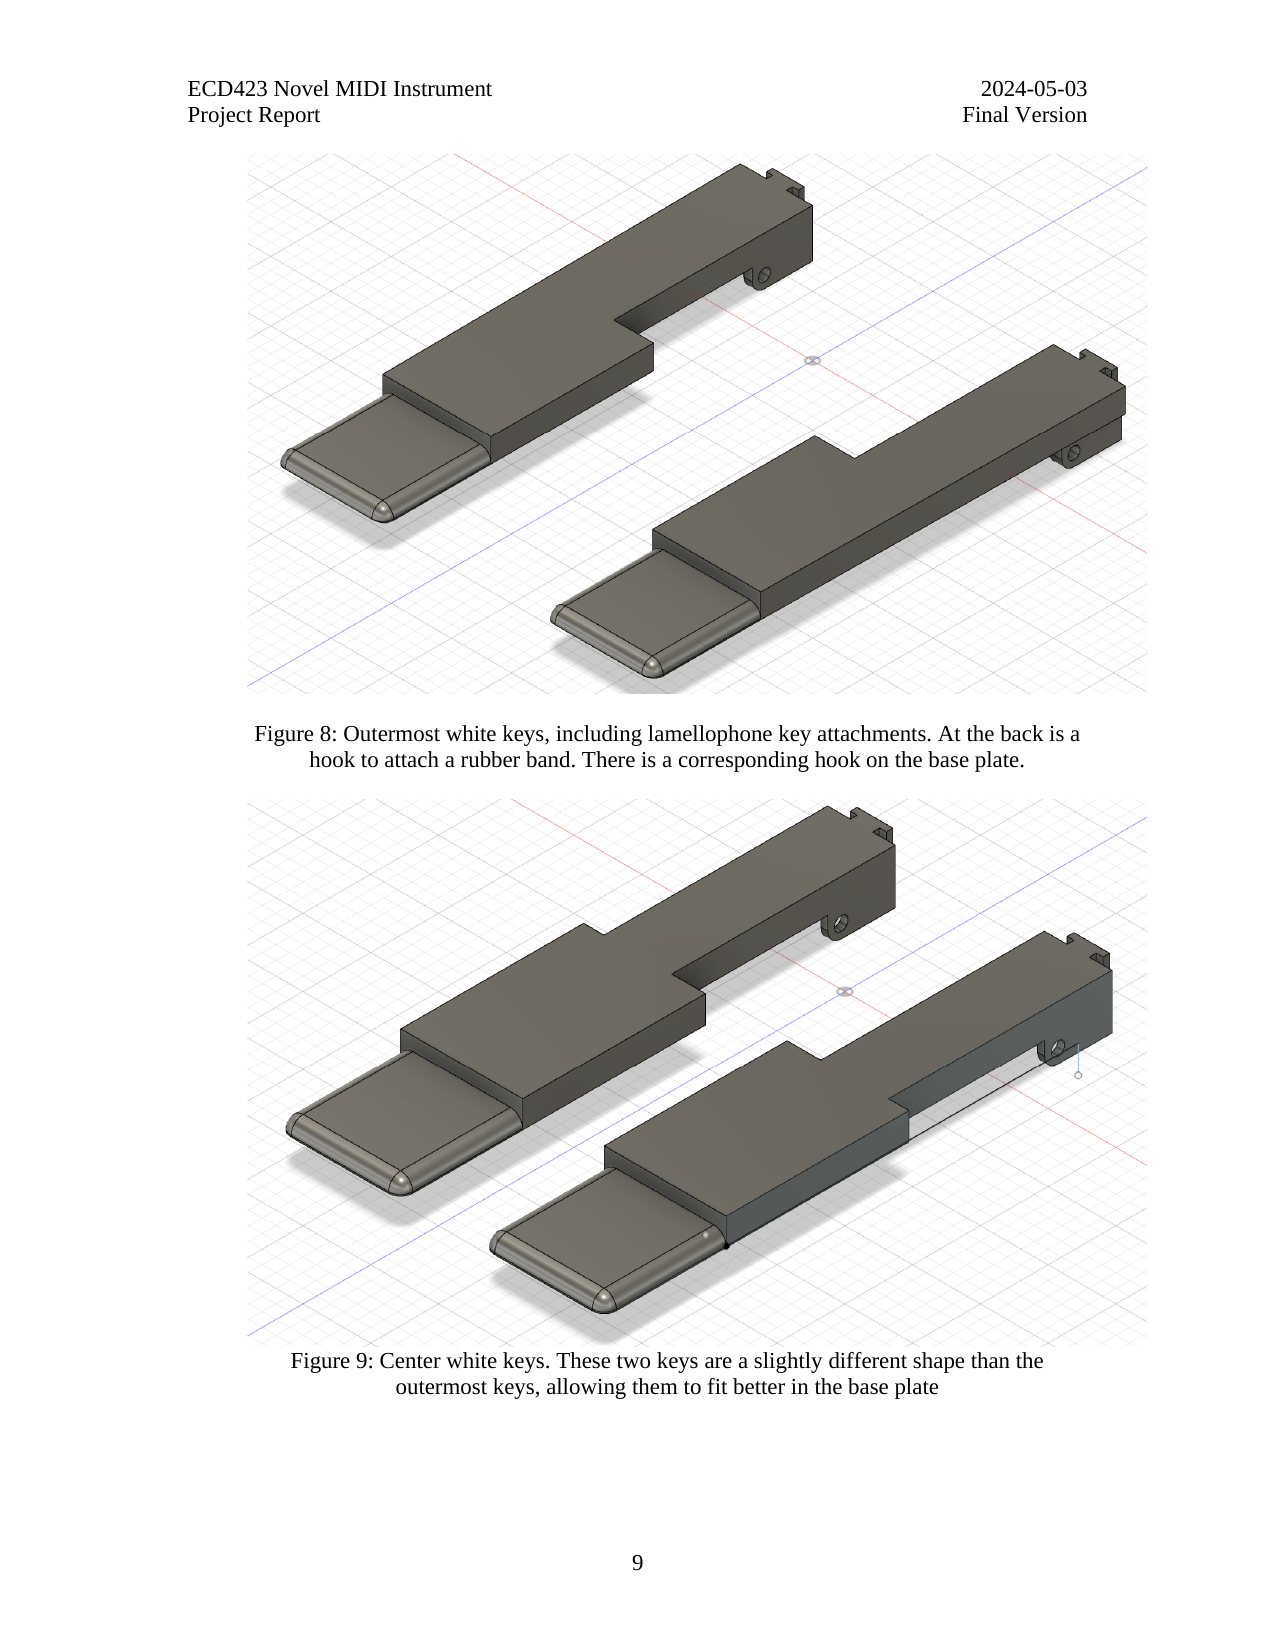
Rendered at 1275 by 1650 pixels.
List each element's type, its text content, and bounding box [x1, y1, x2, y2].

text Figure 8: Outermost white keys, including lamellophone key attachments. At the back is a hook to attach a rubber band. There is a corresponding hook on the base plate. [247, 720, 1087, 773]
picture [247, 154, 1148, 694]
picture [247, 799, 1148, 1347]
text Figure 9: Center white keys. These two keys are a slightly different shape than the outermost keys, allowing them to fit better in the base plate [247, 1347, 1087, 1400]
